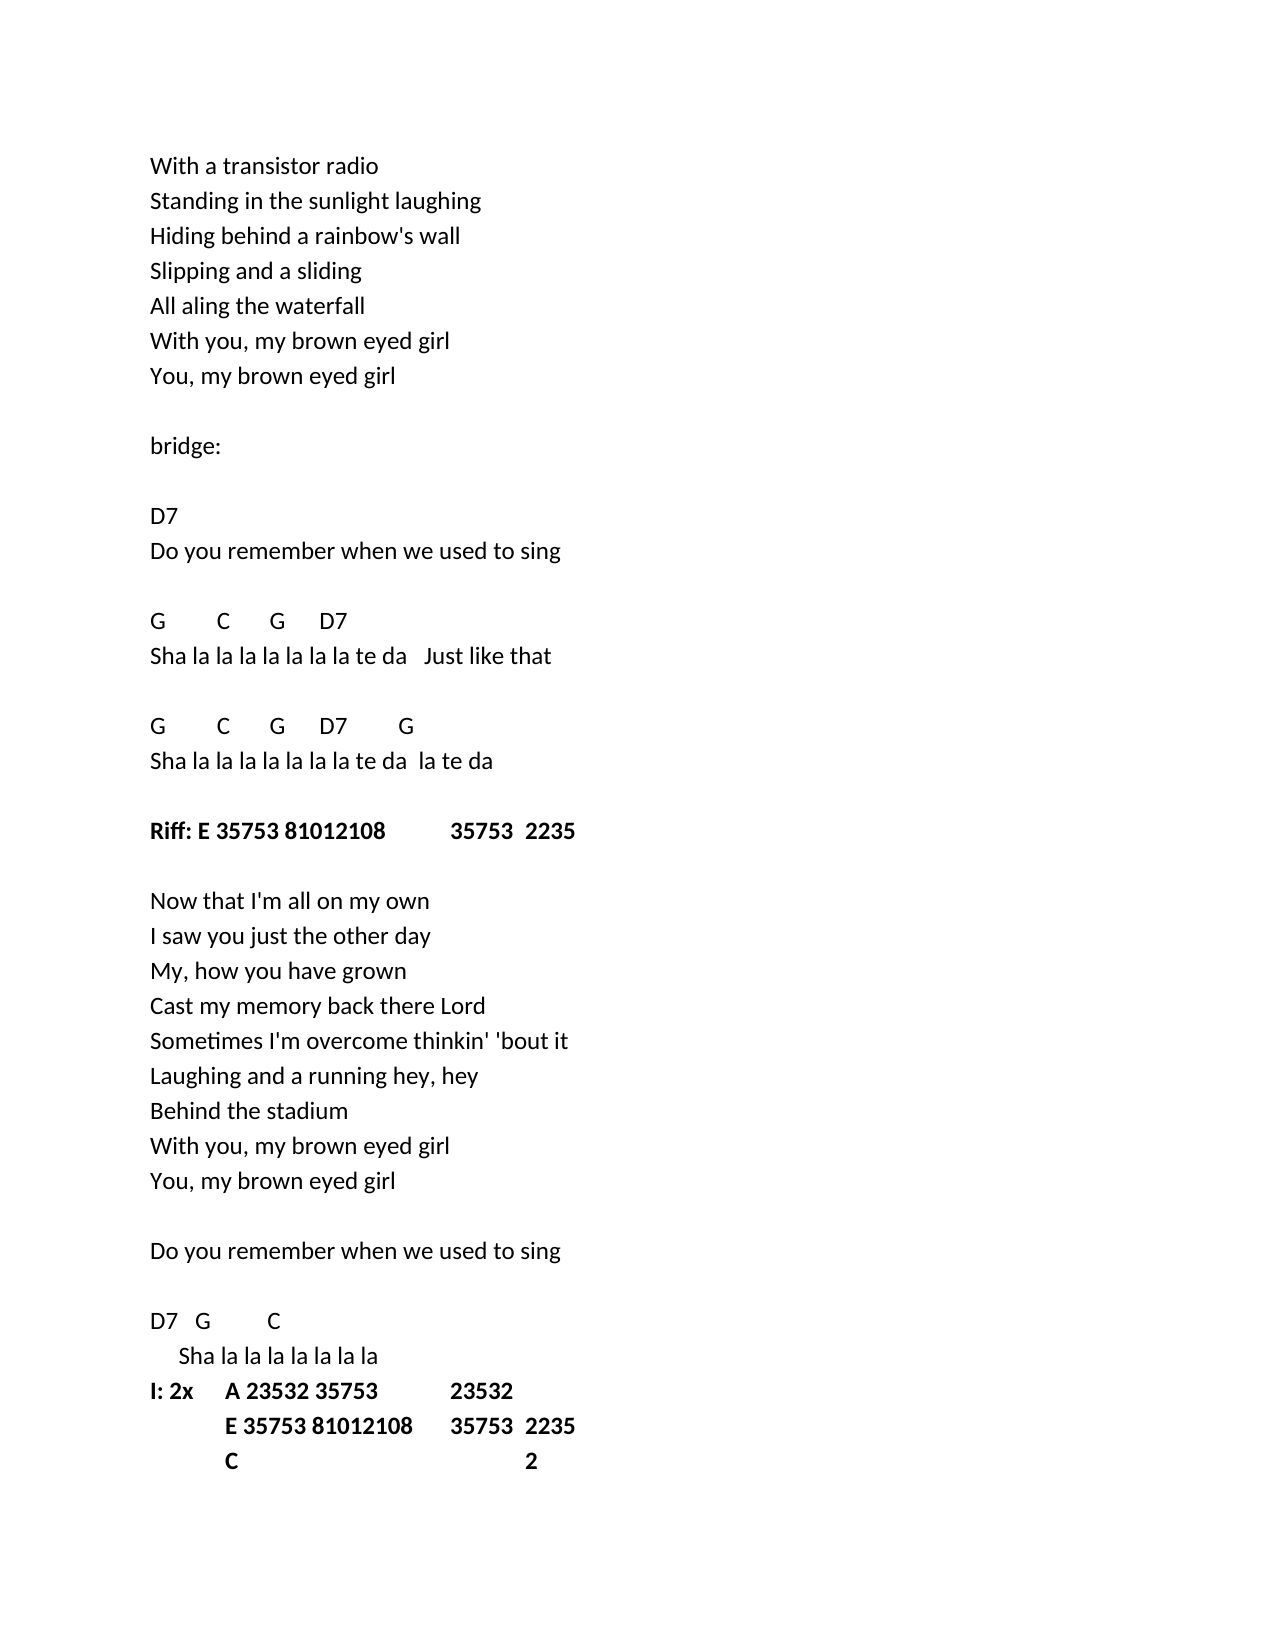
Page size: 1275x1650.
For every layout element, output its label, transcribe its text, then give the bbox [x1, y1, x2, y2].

text My, how you have grown [150, 955, 1125, 986]
text Now that I'm all on my own [150, 885, 1125, 916]
text C 2 [150, 1445, 1125, 1476]
text Hiding behind a rainbow's wall [150, 220, 1125, 251]
text D7 [150, 500, 1125, 531]
text With you, my brown eyed girl [150, 1130, 1125, 1161]
text All aling the waterfall [150, 290, 1125, 321]
text bridge: [150, 430, 1125, 461]
text You, my brown eyed girl [150, 1165, 1125, 1196]
text E 35753 81012108 35753 2235 [150, 1410, 1125, 1441]
text Cast my memory back there Lord [150, 990, 1125, 1021]
text You, my brown eyed girl [150, 360, 1125, 391]
text G C G D7 [150, 605, 1125, 636]
text Riff: E 35753 81012108 35753 2235 [150, 815, 1125, 846]
text Laughing and a running hey, hey [150, 1060, 1125, 1091]
text Sometimes I'm overcome thinkin' 'bout it [150, 1025, 1125, 1056]
text Standing in the sunlight laughing [150, 185, 1125, 216]
text Sha la la la la la la la te da la te da [150, 745, 1125, 776]
text D7 G C [150, 1305, 1125, 1336]
text Do you remember when we used to sing [150, 1235, 1125, 1266]
text Do you remember when we used to sing [150, 535, 1125, 566]
text I: 2x A 23532 35753 23532 [150, 1375, 1125, 1406]
text With you, my brown eyed girl [150, 325, 1125, 356]
text With a transistor radio [150, 150, 1125, 181]
text Behind the stadium [150, 1095, 1125, 1126]
text I saw you just the other day [150, 920, 1125, 951]
text Slipping and a sliding [150, 255, 1125, 286]
text G C G D7 G [150, 710, 1125, 741]
text Sha la la la la la la la [150, 1340, 1125, 1371]
text Sha la la la la la la la te da Just like that [150, 640, 1125, 671]
